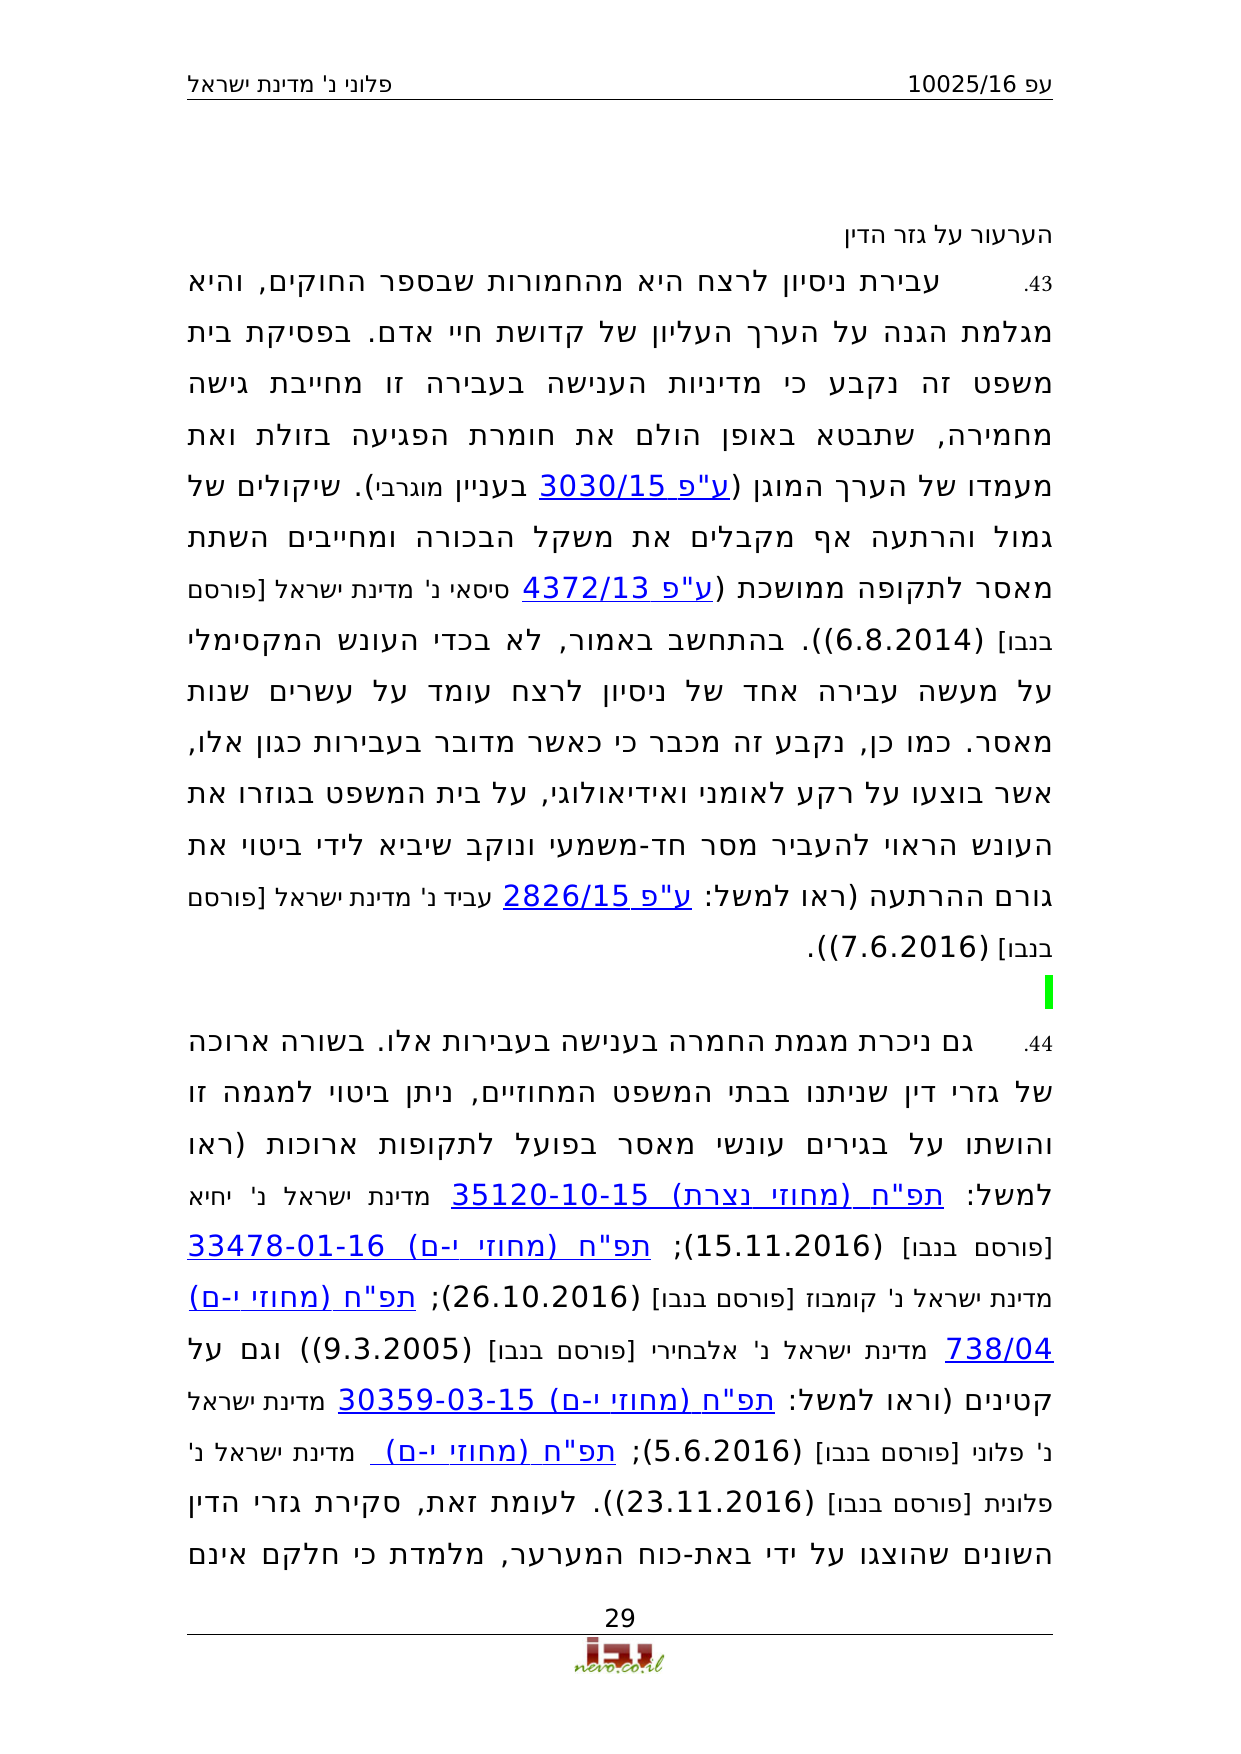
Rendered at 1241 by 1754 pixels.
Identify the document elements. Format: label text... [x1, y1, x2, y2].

text הערעור על גזר הדין [187, 220, 1053, 249]
picture [574, 1637, 666, 1674]
text 43. עבירת ניסיון לרצח היא מהחמורות שבספר החוקים, והיא מגלמת הגנה על הערך העליון של קדושת חיי אדם. בפסיקת בית משפט זה נקבע כי מדיניות הענישה בעבירה זו מחייבת גישה מחמירה, שתבטא באופן הולם את חומרת הפגיעה בזולת ואת מעמדו של הערך המוגן (ע"פ 3030/15 בעניין מוגרבי). שיקולים של גמול והרתעה אף מקבלים את משקל הבכורה ומחייבים השתת מאסר לתקופה ממושכת (ע"פ 4372/13 סיסאי נ' מדינת ישראל [פורסם בנבו] (6.8.2014)). בהתחשב באמור, לא בכדי העונש המקסימלי על מעשה עבירה אחד של ניסיון לרצח עומד על עשרים שנות מאסר. כמו כן, נקבע זה מכבר כי כאשר מדובר בעבירות כגון אלו, אשר בוצעו על רקע לאומני ואידיאולוגי, על בית המשפט בגוזרו את העונש הראוי להעביר מסר חד-משמעי ונוקב שיביא לידי ביטוי את גורם ההרתעה (ראו למשל: ע"פ 2826/15 עביד נ' מדינת ישראל [פורסם בנבו] (7.6.2016)). [187, 264, 1053, 964]
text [187, 1024, 1053, 1571]
